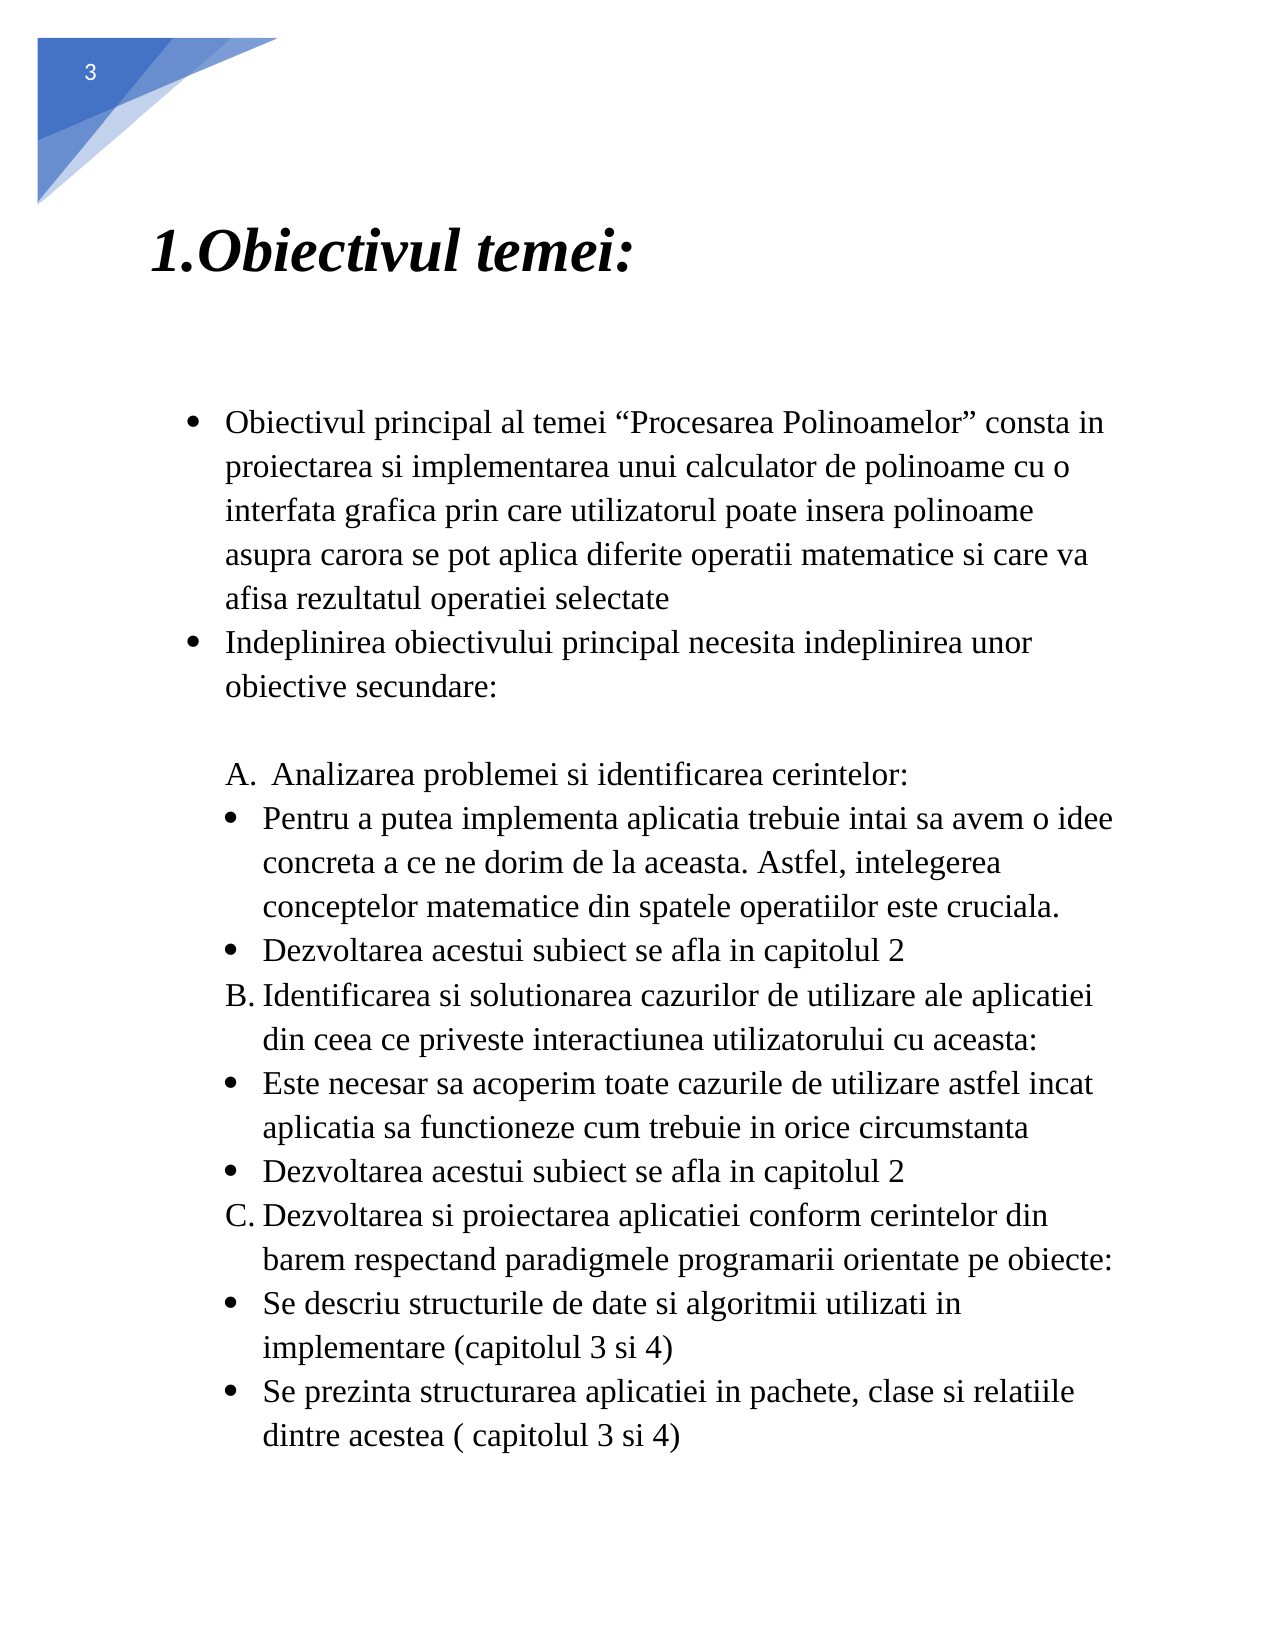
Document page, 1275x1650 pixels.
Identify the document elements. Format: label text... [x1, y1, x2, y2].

list Dezvoltarea si proiectarea aplicatiei conform cerintelor din barem respectand paradigmele programarii orientate pe obiecte: [225, 1195, 1125, 1277]
list Obiectivul principal al temei “Procesarea Polinoamelor” consta in proiectarea si implementarea unui calculator de polinoame cu o interfata grafica prin care utilizatorul poate insera polinoame asupra carora se pot aplica diferite operatii matematice si care va afisa rezultatul operatiei selectate [187, 402, 1125, 617]
list Se descriu structurile de date si algoritmii utilizati in implementare (capitolul 3 si 4) [225, 1283, 1125, 1366]
text 1.Obiectivul temei: [150, 213, 1125, 285]
list Identificarea si solutionarea cazurilor de utilizare ale aplicatiei din ceea ce priveste interactiunea utilizatorului cu aceasta: [225, 975, 1125, 1057]
picture [37, 37, 279, 206]
list Se prezinta structurarea aplicatiei in pachete, clase si relatiile dintre acestea ( capitolul 3 si 4) [225, 1371, 1125, 1454]
list Indeplinirea obiectivului principal necesita indeplinirea unor obiective secundare: [187, 622, 1125, 705]
list Dezvoltarea acestui subiect se afla in capitolul 2 [225, 1151, 1125, 1189]
list Este necesar sa acoperim toate cazurile de utilizare astfel incat aplicatia sa functioneze cum trebuie in orice circumstanta [225, 1063, 1125, 1145]
list Pentru a putea implementa aplicatia trebuie intai sa avem o idee concreta a ce ne dorim de la aceasta. Astfel, intelegerea conceptelor matematice din spatele operatiilor este cruciala. [225, 798, 1125, 925]
list Analizarea problemei si identificarea cerintelor: [225, 754, 1125, 793]
list Dezvoltarea acestui subiect se afla in capitolul 2 [225, 931, 1125, 969]
